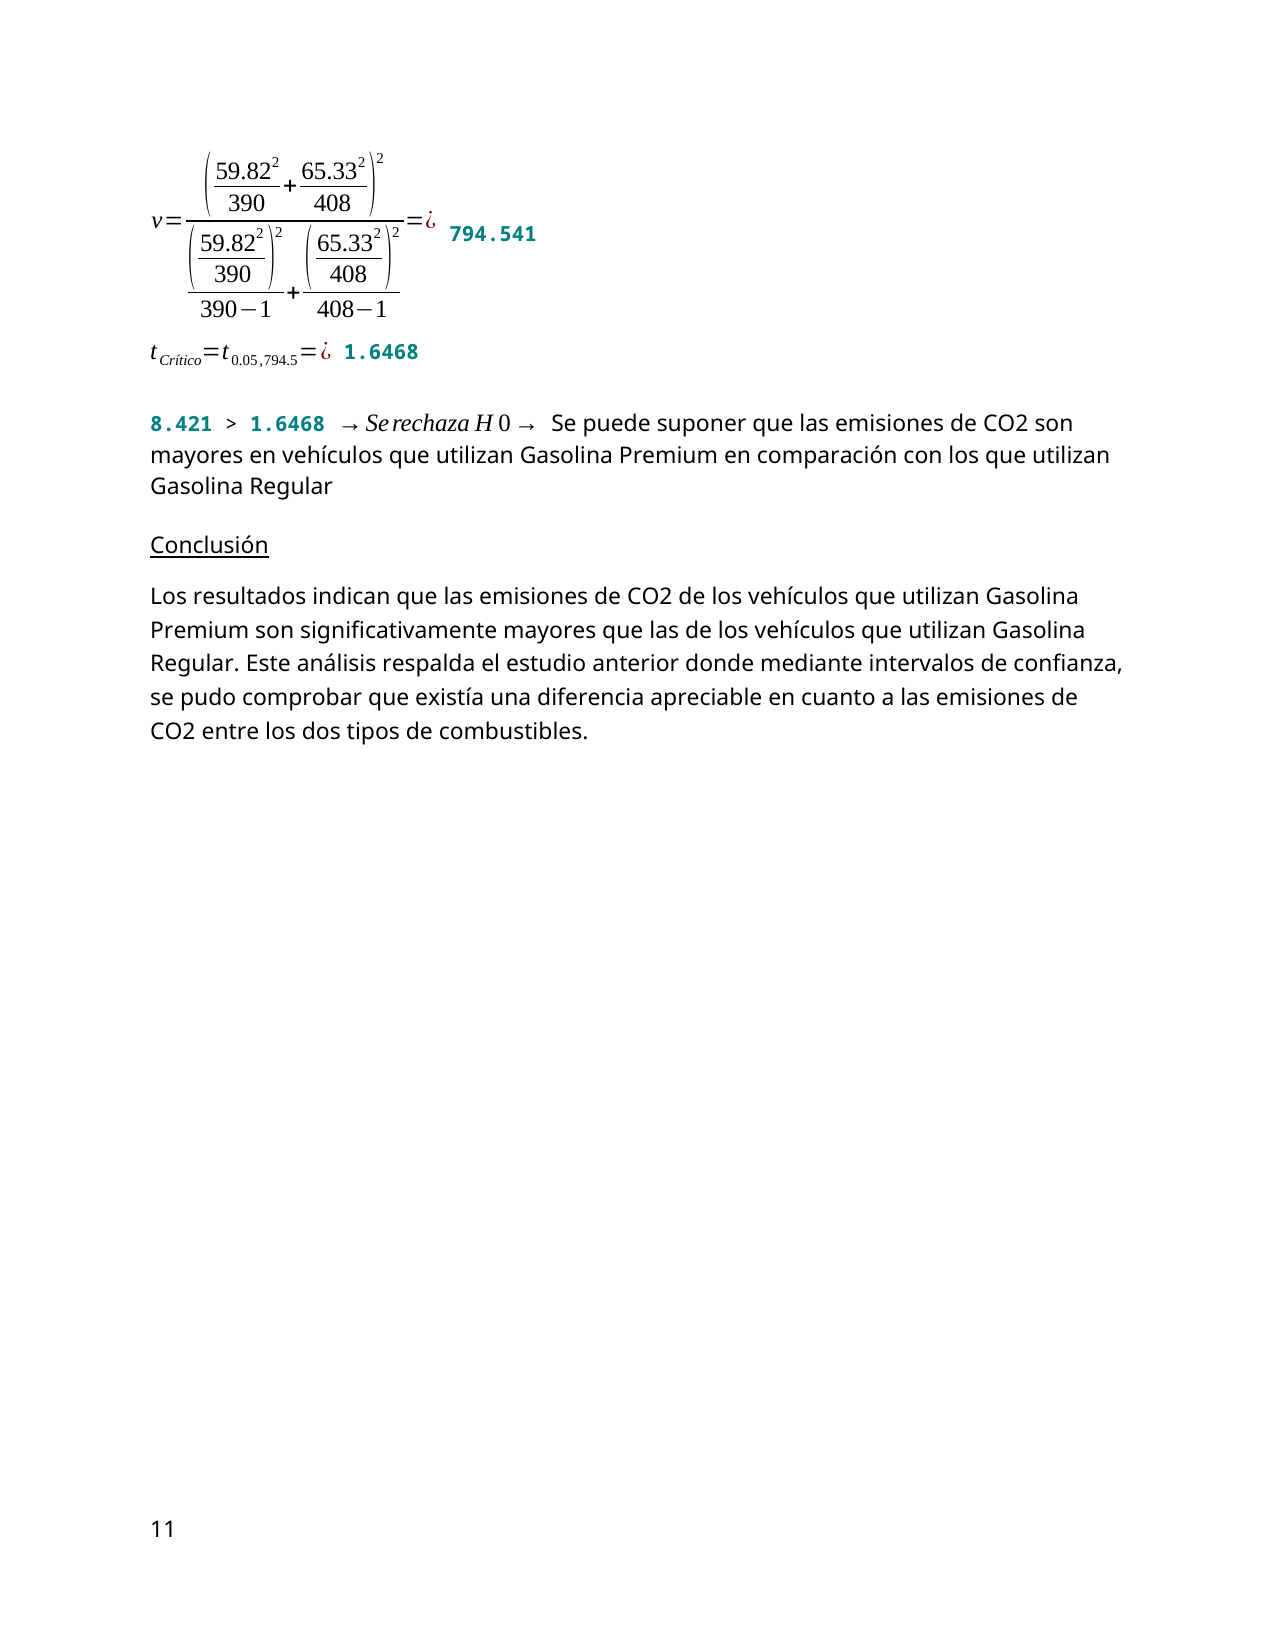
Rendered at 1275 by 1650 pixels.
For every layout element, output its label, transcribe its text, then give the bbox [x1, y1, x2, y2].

text Conclusión [150, 529, 1125, 561]
text 8.421 > 1.6468 Se puede suponer que las emisiones de CO2 son mayores en vehículos que utilizan Gasolina Premium en comparación con los que utilizan Gasolina Regular [150, 407, 1125, 501]
text 1.6468 [150, 337, 1125, 369]
text Los resultados indican que las emisiones de CO2 de los vehículos que utilizan Gasolina Premium son significativamente mayores que las de los vehículos que utilizan Gasolina Regular. Este análisis respalda el estudio anterior donde mediante intervalos de confianza, se pudo comprobar que existía una diferencia apreciable en cuanto a las emisiones de CO2 entre los dos tipos de combustibles. [150, 580, 1125, 746]
text 794.541 [150, 150, 1125, 323]
